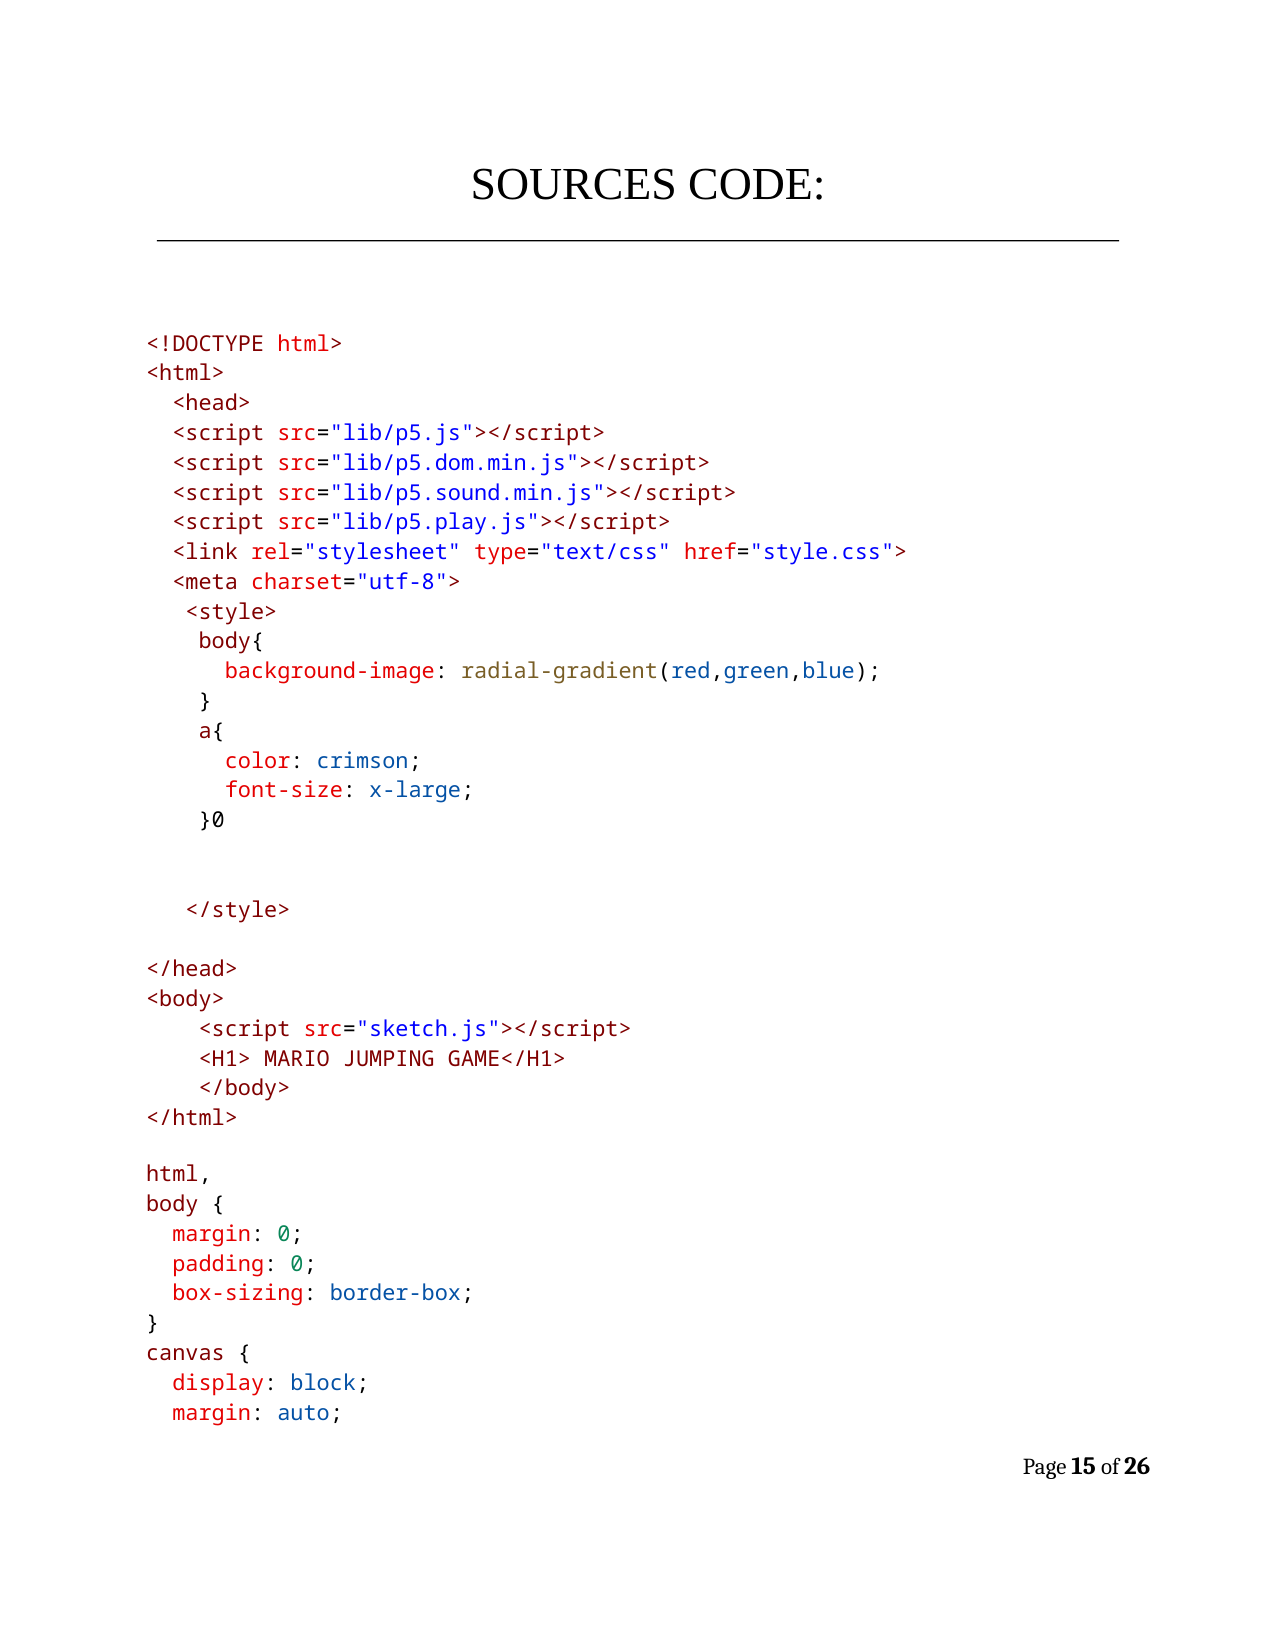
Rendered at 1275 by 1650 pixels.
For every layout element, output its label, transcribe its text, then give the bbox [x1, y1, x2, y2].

text <script src="sketch.js"></script> [146, 1013, 1150, 1042]
text <script src="lib/p5.play.js"></script> [146, 506, 1150, 536]
text } [146, 685, 1150, 715]
text SOURCES CODE: [146, 156, 1150, 209]
text <script src="lib/p5.dom.min.js"></script> [146, 447, 1150, 476]
text </style> [146, 893, 1150, 923]
text } [146, 1307, 1150, 1337]
text canvas { [146, 1337, 1150, 1367]
text html, [146, 1158, 1150, 1188]
text <html> [146, 357, 1150, 387]
text a{ [146, 715, 1150, 744]
text <H1> MARIO JUMPING GAME</H1> [146, 1042, 1150, 1072]
text }0 [146, 804, 1150, 834]
text </head> [146, 953, 1150, 983]
text <body> [146, 983, 1150, 1013]
text background-image: radial-gradient(red,green,blue); [146, 655, 1150, 685]
text <!DOCTYPE html> [146, 327, 1150, 357]
text </body> [146, 1072, 1150, 1102]
text body{ [146, 625, 1150, 655]
text <link rel="stylesheet" type="text/css" href="style.css"> [146, 536, 1150, 566]
text box-sizing: border-box; [146, 1277, 1150, 1307]
text <script src="lib/p5.js"></script> [146, 417, 1150, 447]
text <head> [146, 387, 1150, 417]
text margin: auto; [146, 1397, 1150, 1426]
text font-size: x-large; [146, 774, 1150, 804]
text padding: 0; [146, 1248, 1150, 1277]
text </html> [146, 1102, 1150, 1132]
text <script src="lib/p5.sound.min.js"></script> [146, 476, 1150, 506]
text <style> [146, 596, 1150, 625]
text display: block; [146, 1367, 1150, 1397]
text margin: 0; [146, 1218, 1150, 1248]
text <meta charset="utf-8"> [146, 566, 1150, 596]
text body { [146, 1188, 1150, 1218]
text color: crimson; [146, 744, 1150, 774]
